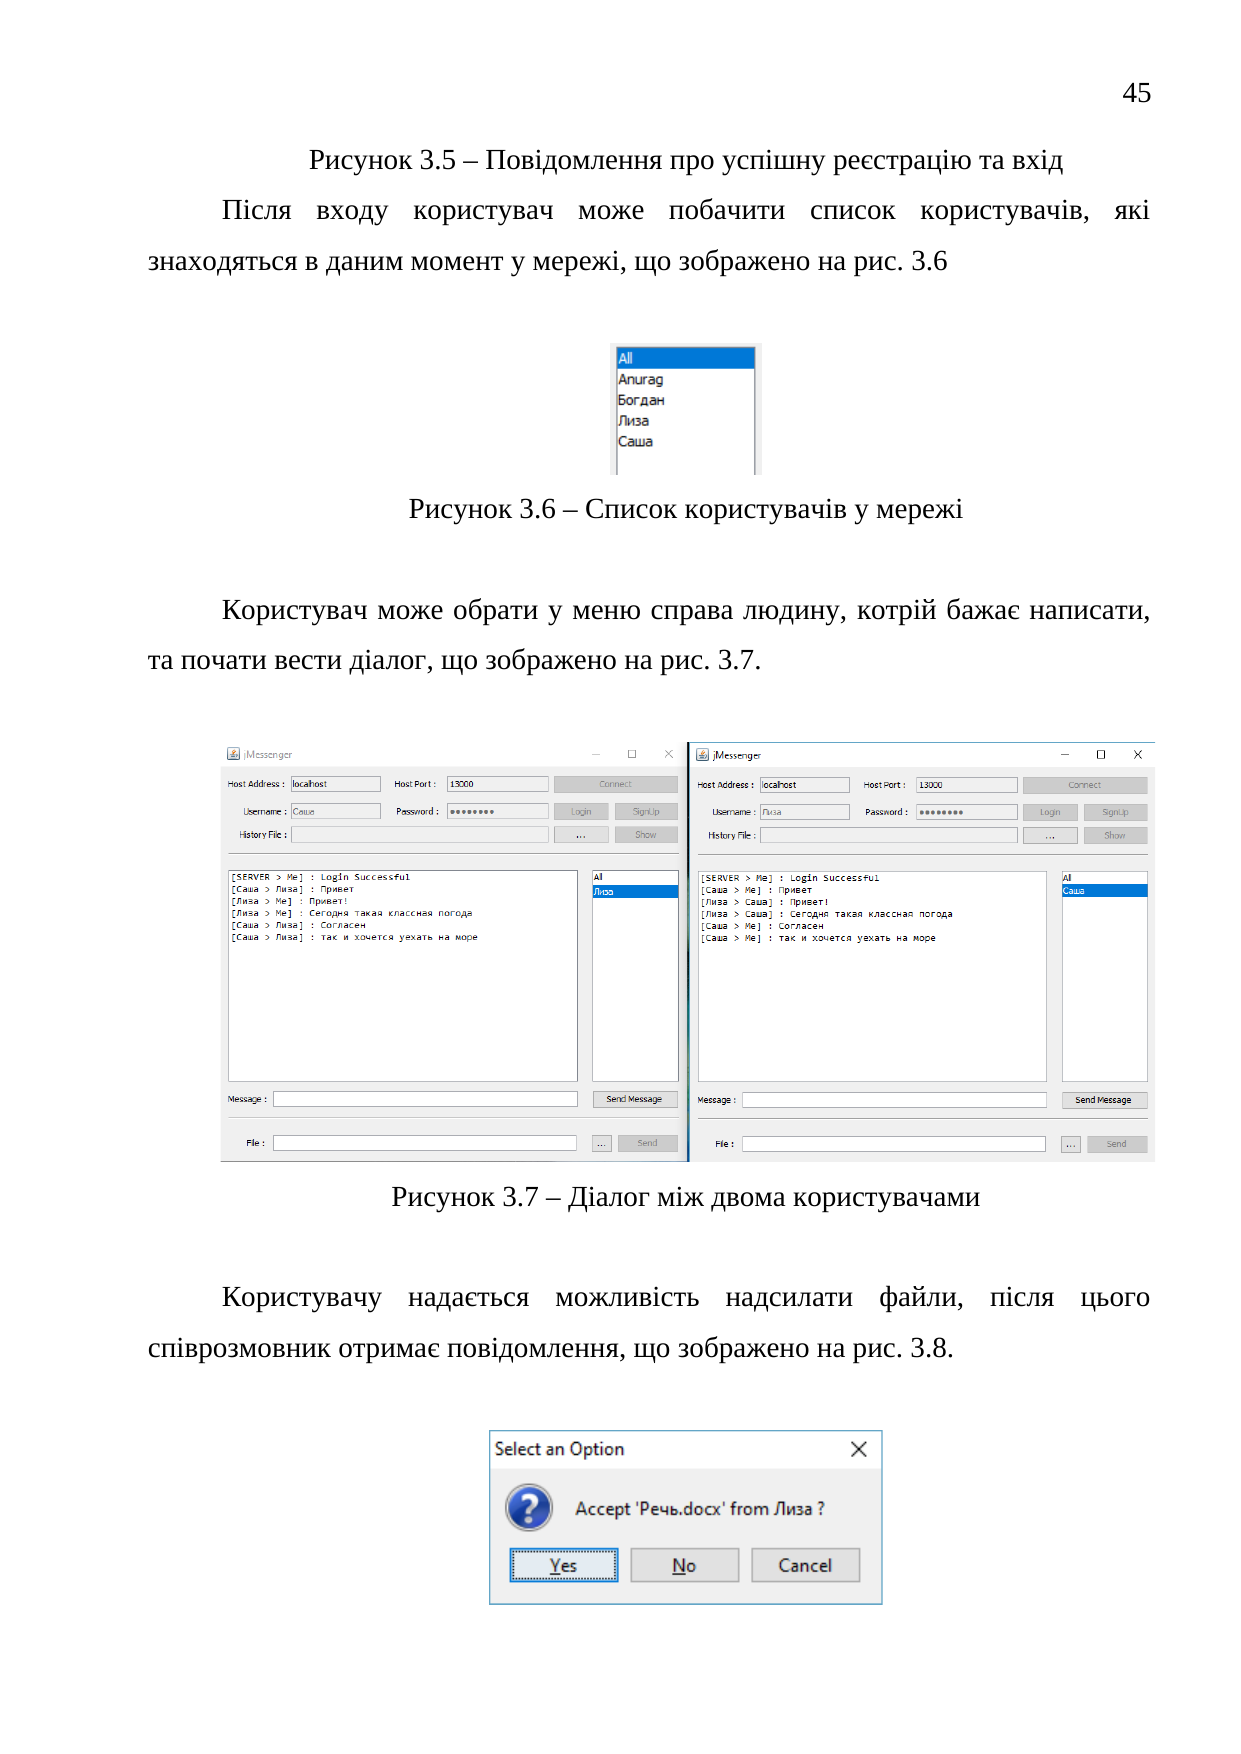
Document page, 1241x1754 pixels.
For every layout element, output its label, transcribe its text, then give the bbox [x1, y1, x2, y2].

text Рисунок 3.5 – Повідомлення про успішну реєстрацію та вхід [148, 142, 1151, 176]
text Рисунок 3.6 – Список користувачів у мережі [148, 491, 1151, 525]
picture [220, 742, 1155, 1162]
text Користувачу надається можливість надсилати файли, після цього співрозмовник отримає повідомлення, що зображено на рис. 3.8. [148, 1279, 1151, 1363]
text Після входу користувач може побачити список користувачів, які знаходяться в даним момент у мережі, що зображено на рис. 3.6 [148, 192, 1151, 276]
picture [489, 1430, 883, 1605]
text Рисунок 3.7 – Діалог між двома користувачами [148, 1179, 1151, 1212]
text Користувач може обрати у меню справа людину, котрій бажає написати, та почати вести діалог, що зображено на рис. 3.7. [148, 592, 1151, 676]
picture [610, 343, 762, 475]
